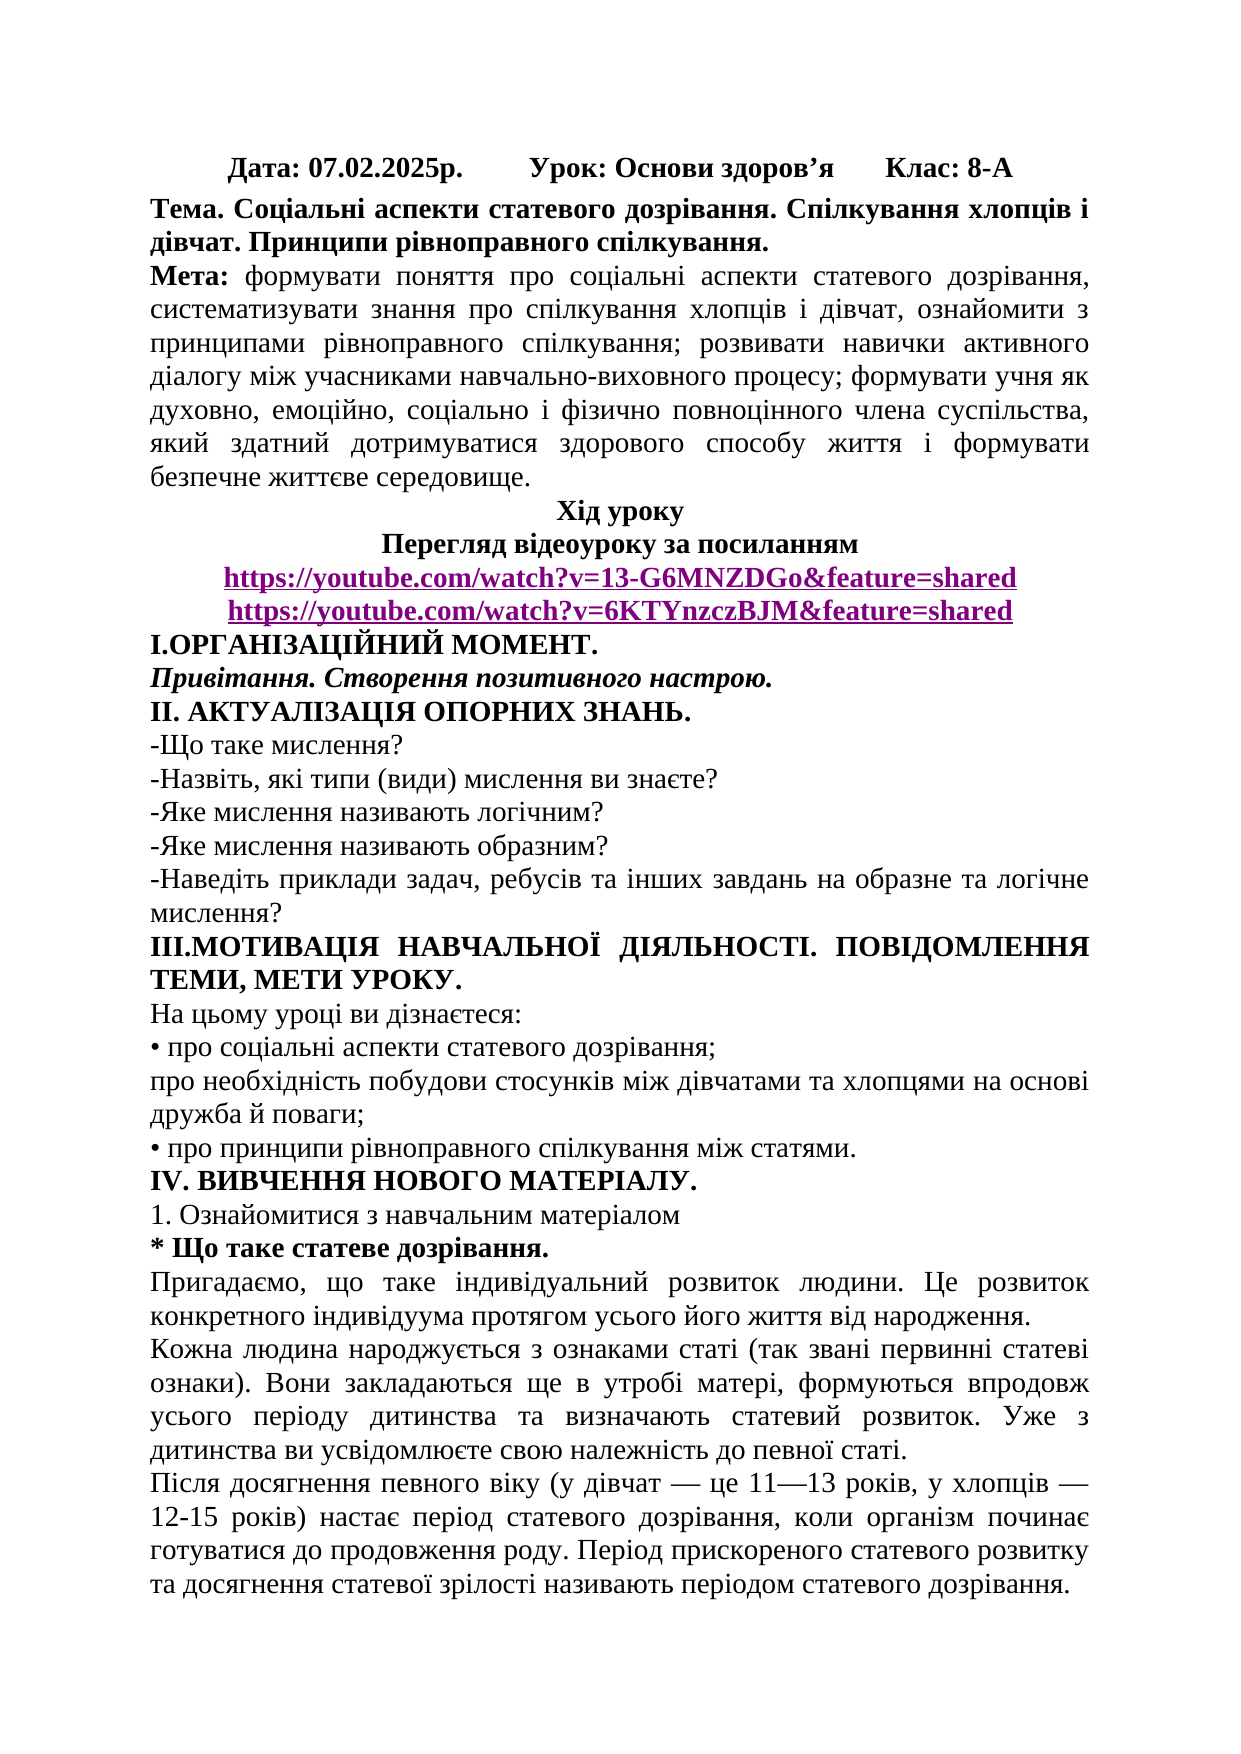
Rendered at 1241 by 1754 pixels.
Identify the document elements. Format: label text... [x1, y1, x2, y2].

text 1. Ознайомитися з навчальним матеріалом [150, 1197, 1090, 1231]
text Після досягнення певного віку (у дівчат — це 11—13 років, у хлопців — 12-15 років) настає період статевого дозрівання, коли організм починає готуватися до продовження роду. Період прискореного статевого розвитку та досягнення статевої зрілості називають періодом статевого дозрівання. [150, 1465, 1090, 1599]
text Хід уроку [150, 493, 1090, 526]
text -Що таке мислення? [150, 727, 1090, 761]
text Мета: формувати поняття про соціальні аспекти статевого дозрівання, систематизувати знання про спілкування хлопців і дівчат, ознайомити з принципами рівноправного спілкування; розвивати навички активного діалогу між учасниками навчально-виховного процесу; формувати учня як духовно, емоційно, соціально і фізично повноцінного члена суспільства, який здатний дотримуватися здорового способу життя і формувати безпечне життєве середовище. [150, 258, 1090, 493]
text • про принципи рівноправного спілкування між статями. [150, 1130, 1090, 1163]
text Привітання. Створення позитивного настрою. [150, 660, 1090, 694]
text Кожна людина народжується з ознаками статі (так звані первинні статеві ознаки). Вони закладаються ще в утробі матері, формуються впродовж усього періоду дитинства та визначають статевий розвиток. Уже з дитинства ви усвідомлюєте свою належність до певної статі. [150, 1331, 1090, 1465]
text -Яке мислення називають образним? [150, 828, 1090, 862]
text Перегляд відеоуроку за посиланням [150, 526, 1090, 560]
text про необхідність побудови стосунків між дівчатами та хлопцями на основі дружба й поваги; [150, 1063, 1090, 1130]
text Тема. Соціальні аспекти статевого дозрівання. Спілкування хлопців і дівчат. Принципи рівноправного спілкування. [150, 191, 1090, 258]
text ІV. ВИВЧЕННЯ НОВОГО МАТЕРІАЛУ. [150, 1163, 1090, 1197]
text Пригадаємо, що таке індивідуальний розвиток людини. Це розвиток конкретного індивідуума протягом усього його життя від народження. [150, 1264, 1090, 1331]
text III.МОТИВАЦІЯ НАВЧАЛЬНОЇ ДІЯЛЬНОСТІ. ПОВІДОМЛЕННЯ ТЕМИ, МЕТИ УРОКУ. [150, 929, 1090, 996]
text * Що таке статеве дозрівання. [150, 1231, 1090, 1264]
text Дата: 07.02.2025р. Урок: Основи здоров’я Клас: 8-А [150, 150, 1090, 183]
text На цьому уроці ви дізнаєтеся: [150, 996, 1090, 1029]
text https://youtube.com/watch?v=13-G6MNZDGo&feature=shared [150, 560, 1090, 593]
text -Наведіть приклади задач, ребусів та інших завдань на образне та логічне мислення? [150, 862, 1090, 929]
text -Назвіть, які типи (види) мислення ви знаєте? [150, 761, 1090, 794]
text • про соціальні аспекти статевого дозрівання; [150, 1029, 1090, 1063]
text https://youtube.com/watch?v=6KTYnzczBJM&feature=shared [150, 593, 1090, 627]
text -Яке мислення називають логічним? [150, 794, 1090, 828]
text ІІ. АКТУАЛІЗАЦІЯ ОПОРНИХ ЗНАНЬ. [150, 694, 1090, 727]
text I.ОРГАНІЗАЦІЙНИЙ МОМЕНТ. [150, 627, 1090, 660]
